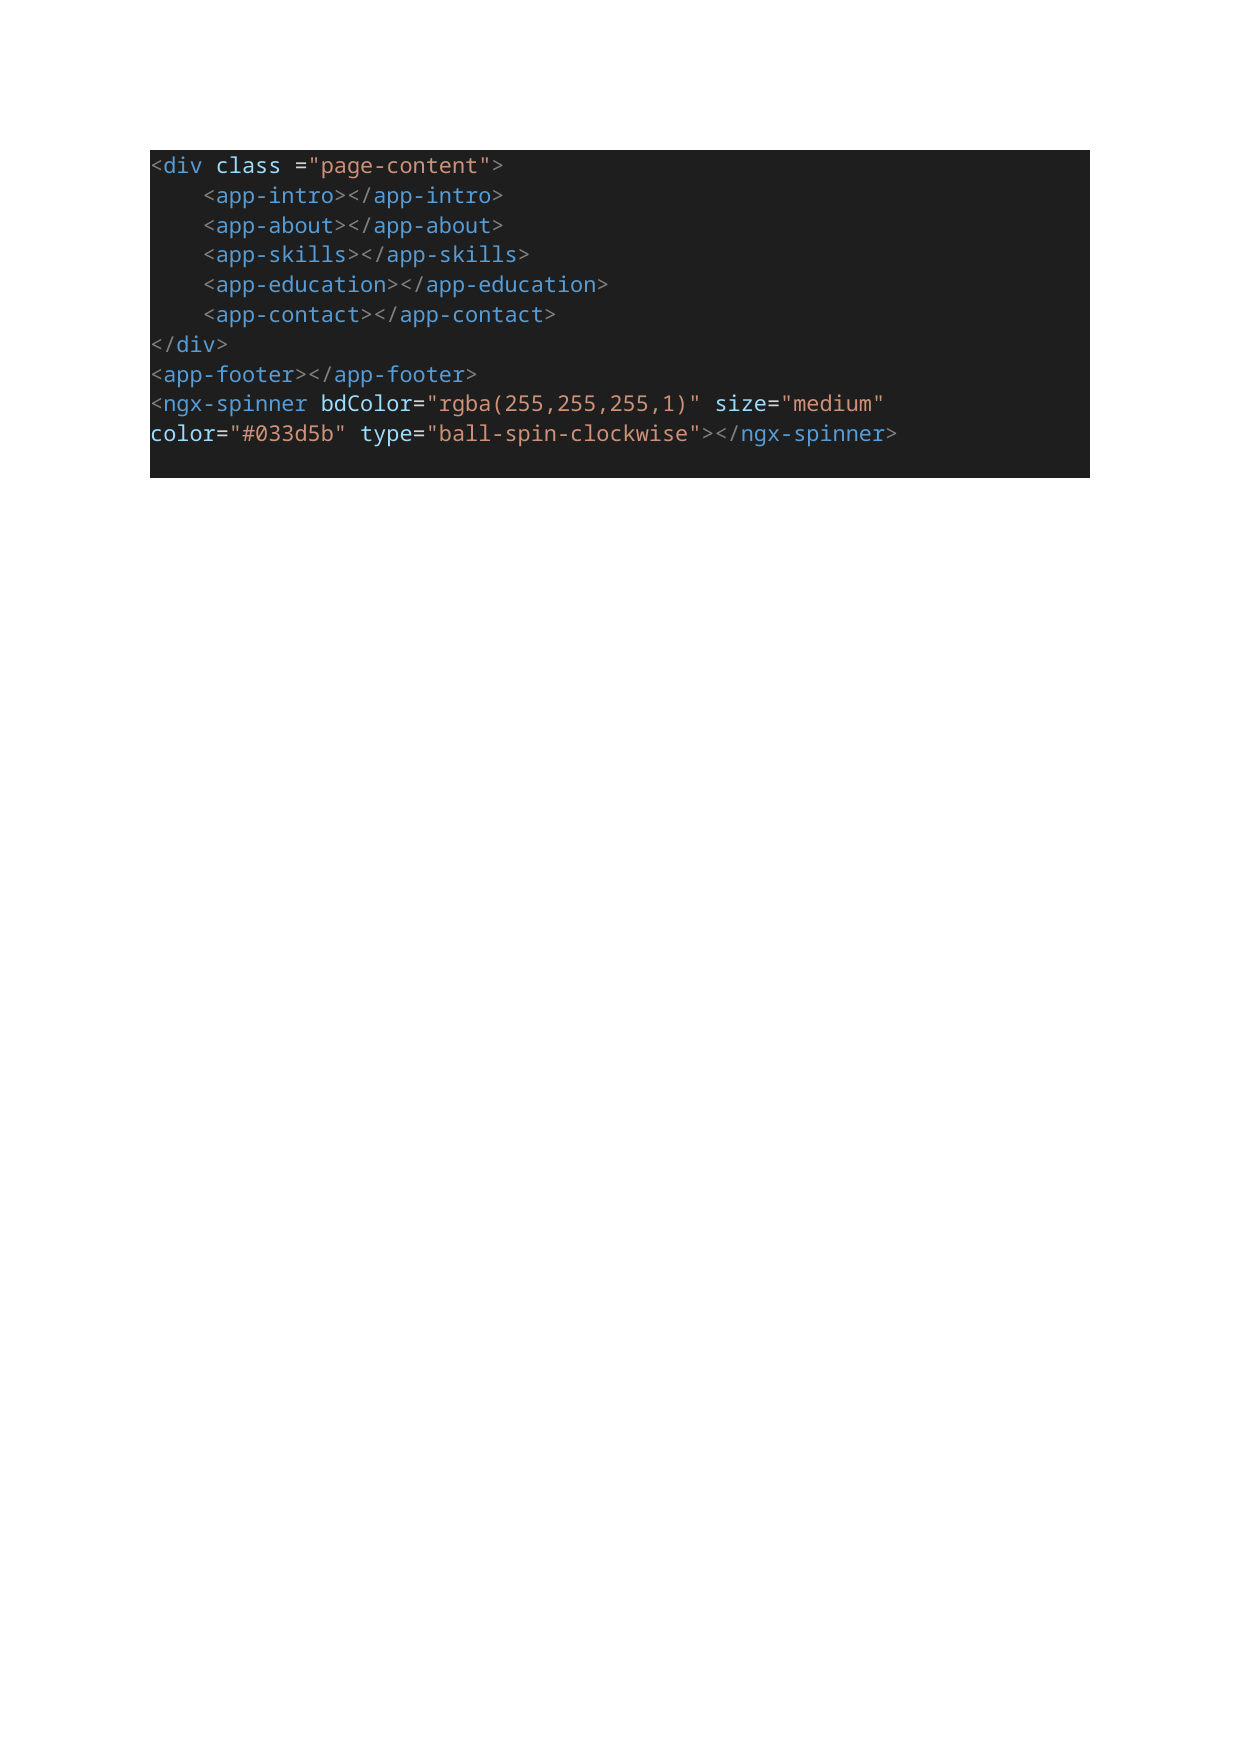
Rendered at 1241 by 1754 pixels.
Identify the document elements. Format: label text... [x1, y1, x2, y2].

text <div class ="page-content"> [150, 150, 1090, 180]
text </div> [150, 329, 1090, 358]
text <app-footer></app-footer> [150, 358, 1090, 388]
text <app-intro></app-intro> [150, 180, 1090, 209]
text <app-contact></app-contact> [150, 299, 1090, 329]
text <app-about></app-about> [150, 209, 1090, 239]
text <app-skills></app-skills> [150, 239, 1090, 269]
text <app-education></app-education> [150, 269, 1090, 299]
text <ngx-spinner bdColor="rgba(255,255,255,1)" size="medium" color="#033d5b" type="ball-spin-clockwise"></ngx-spinner> [150, 388, 1090, 448]
